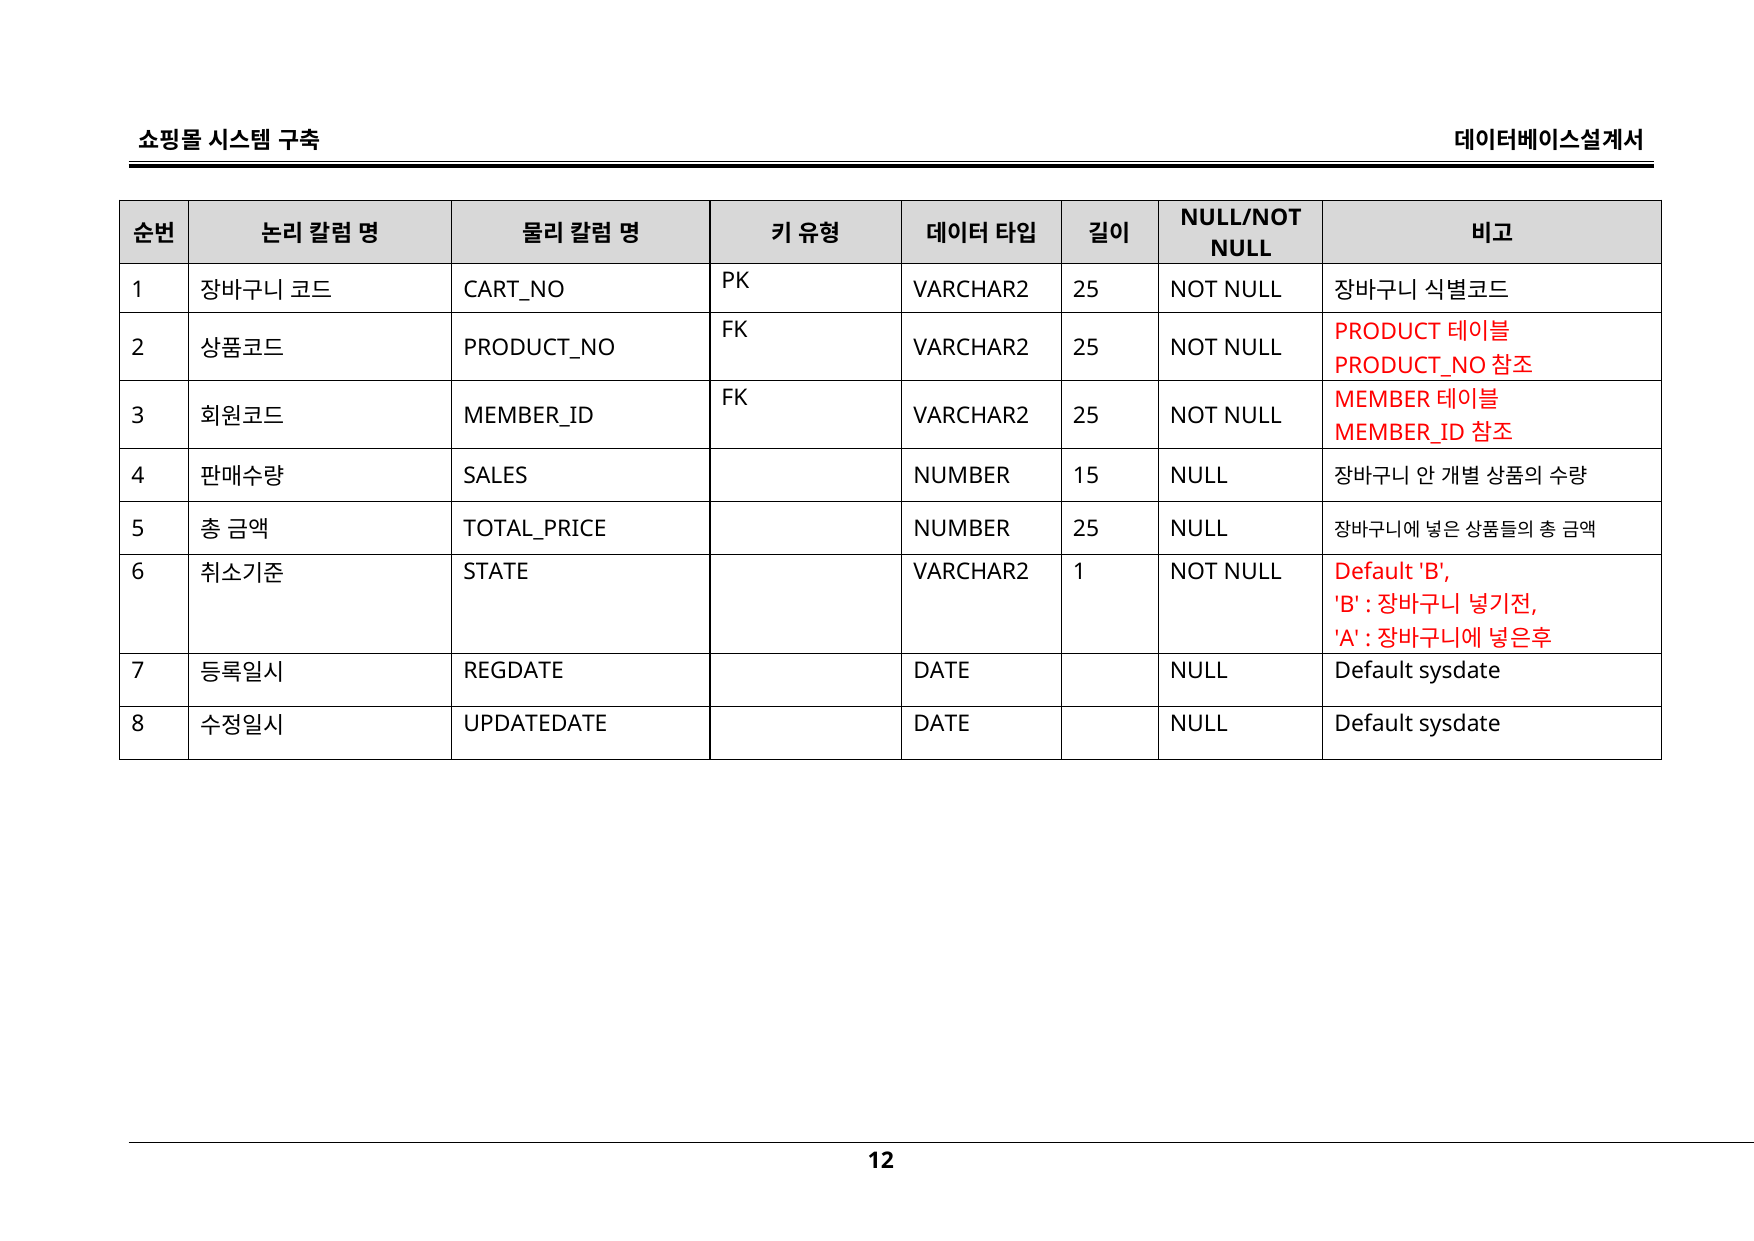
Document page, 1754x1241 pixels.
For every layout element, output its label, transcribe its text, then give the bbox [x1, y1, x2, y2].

table_cell 2 [120, 313, 188, 380]
table_cell 5 [120, 502, 188, 554]
table_cell NULL [1159, 654, 1322, 706]
table_cell [711, 707, 901, 759]
table_cell UPDATEDATE [452, 707, 709, 759]
table_cell 등록일시 [189, 654, 451, 706]
table_cell VARCHAR2 [902, 555, 1061, 653]
table_cell 길이 [1062, 201, 1158, 263]
table_cell 장바구니 코드 [189, 264, 451, 312]
table_cell 순번 [120, 201, 188, 263]
table_cell PRODUCT 테이블 PRODUCT_NO참조 [1323, 313, 1661, 380]
table_cell 4 [120, 449, 188, 501]
table_cell REGDATE [452, 654, 709, 706]
table_cell 장바구니에 넣은 상품들의 총 금액 [1323, 502, 1661, 554]
table_cell [711, 449, 901, 501]
table_cell 25 [1062, 313, 1158, 380]
table_cell NUMBER [902, 502, 1061, 554]
table_cell 데이터 타입 [902, 201, 1061, 263]
table_cell 비고 [1323, 201, 1661, 263]
table_cell FK [711, 381, 901, 447]
table_cell 25 [1062, 381, 1158, 447]
table_cell 논리 칼럼 명 [189, 201, 451, 263]
table_cell Default 'B', 'B' : 장바구니 넣기전, 'A' : 장바구니에 넣은후 [1323, 555, 1661, 653]
table_cell VARCHAR2 [902, 313, 1061, 380]
table_cell NOT NULL [1159, 555, 1322, 653]
table_cell [1062, 707, 1158, 759]
table_cell 수정일시 [189, 707, 451, 759]
table_cell 판매수량 [189, 449, 451, 501]
table_cell 상품코드 [189, 313, 451, 380]
table_cell NOT NULL [1159, 313, 1322, 380]
table_cell 1 [120, 264, 188, 312]
table_cell [711, 502, 901, 554]
table_cell NULL [1159, 502, 1322, 554]
table_cell MEMBER 테이블 MEMBER_ID 참조 [1323, 381, 1661, 447]
table_cell 1 [1062, 555, 1158, 653]
table_cell 6 [120, 555, 188, 653]
table_cell FK [711, 313, 901, 380]
table_cell 회원코드 [189, 381, 451, 447]
table_cell NOT NULL [1159, 381, 1322, 447]
table_cell 취소기준 [189, 555, 451, 653]
table_cell Default sysdate [1323, 707, 1661, 759]
table_cell TOTAL_PRICE [452, 502, 709, 554]
table_cell VARCHAR2 [902, 381, 1061, 447]
table_cell 총 금액 [189, 502, 451, 554]
table_cell DATE [902, 654, 1061, 706]
table_cell NOT NULL [1159, 264, 1322, 312]
table_cell NULL [1159, 707, 1322, 759]
table_cell 키 유형 [711, 201, 901, 263]
table_cell 7 [120, 654, 188, 706]
table_cell CART_NO [452, 264, 709, 312]
table_cell 장바구니 안 개별 상품의 수량 [1323, 449, 1661, 501]
table_cell [1062, 654, 1158, 706]
table_cell MEMBER_ID [452, 381, 709, 447]
table_cell PRODUCT_NO [452, 313, 709, 380]
table_cell 3 [120, 381, 188, 447]
table_cell NUMBER [902, 449, 1061, 501]
table_cell Default sysdate [1323, 654, 1661, 706]
table_cell 25 [1062, 264, 1158, 312]
table_cell 8 [120, 707, 188, 759]
table_cell DATE [902, 707, 1061, 759]
table_cell SALES [452, 449, 709, 501]
table_cell [711, 555, 901, 653]
table_cell NULL [1159, 449, 1322, 501]
table_cell 물리 칼럼 명 [452, 201, 709, 263]
table_cell 장바구니 식별코드 [1323, 264, 1661, 312]
table_cell PK [711, 264, 901, 312]
table_cell 25 [1062, 502, 1158, 554]
table_cell [711, 654, 901, 706]
table_cell STATE [452, 555, 709, 653]
table_cell VARCHAR2 [902, 264, 1061, 312]
table_cell NULL/NOT NULL [1159, 201, 1322, 263]
table_cell 15 [1062, 449, 1158, 501]
